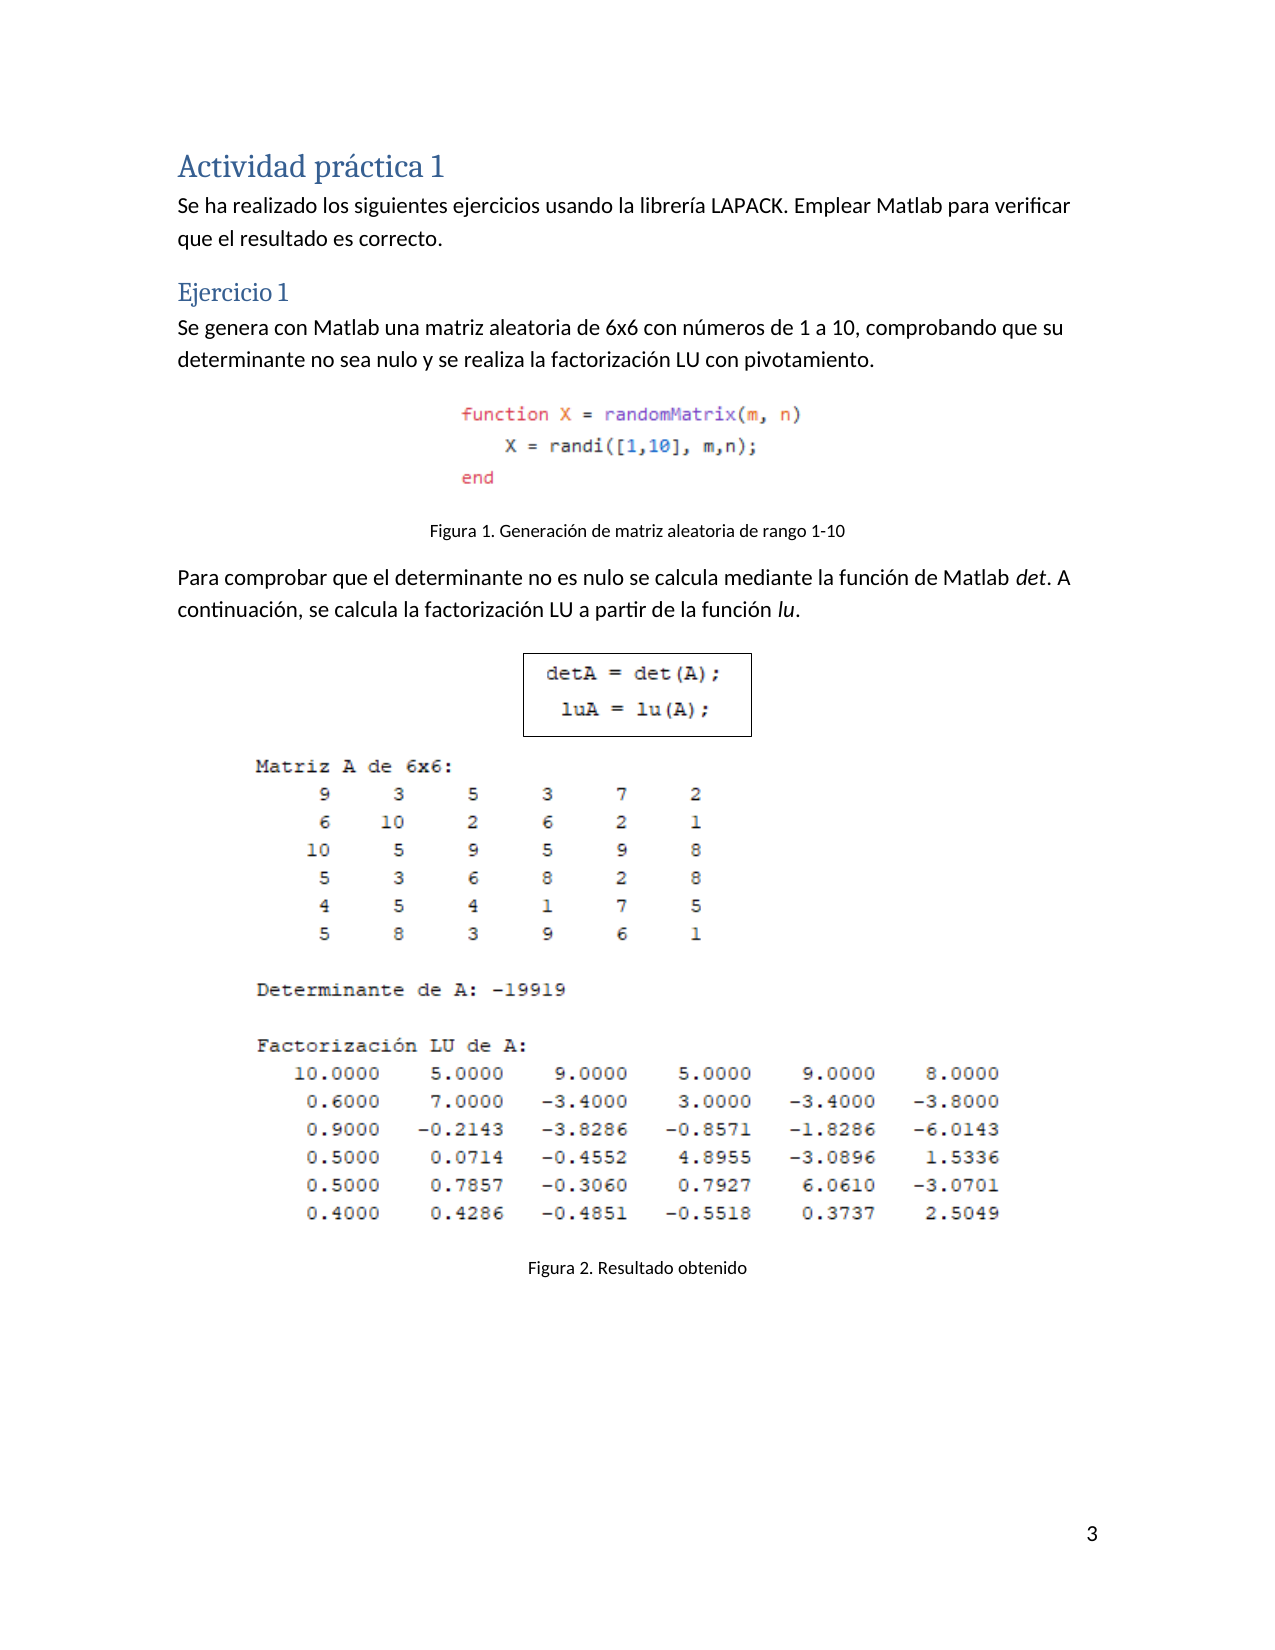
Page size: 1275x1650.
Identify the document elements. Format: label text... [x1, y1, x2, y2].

text Se genera con Matlab una matriz aleatoria de 6x6 con números de 1 a 10, comprobando que su determinante no sea nulo y se realiza la factorización LU con pivotamiento. [177, 313, 1098, 373]
picture [561, 695, 715, 727]
subtitle Actividad práctica 1 [177, 148, 1098, 186]
text Figura 1. Generación de matriz aleatoria de rango 1-10 [177, 520, 1098, 543]
picture [255, 754, 1020, 1232]
text Se ha realizado los siguientes ejercicios usando la librería LAPACK. Emplear Matlab para verificar que el resultado es correcto. [177, 192, 1098, 252]
text Figura 2. Resultado obtenido [177, 1257, 1098, 1279]
picture [457, 397, 818, 495]
picture [547, 663, 729, 688]
text Para comprobar que el determinante no es nulo se calcula mediante la función de Matlab det. A continuación, se calcula la factorización LU a partir de la función lu. [177, 563, 1098, 624]
subtitle Ejercicio 1 [177, 277, 1098, 308]
